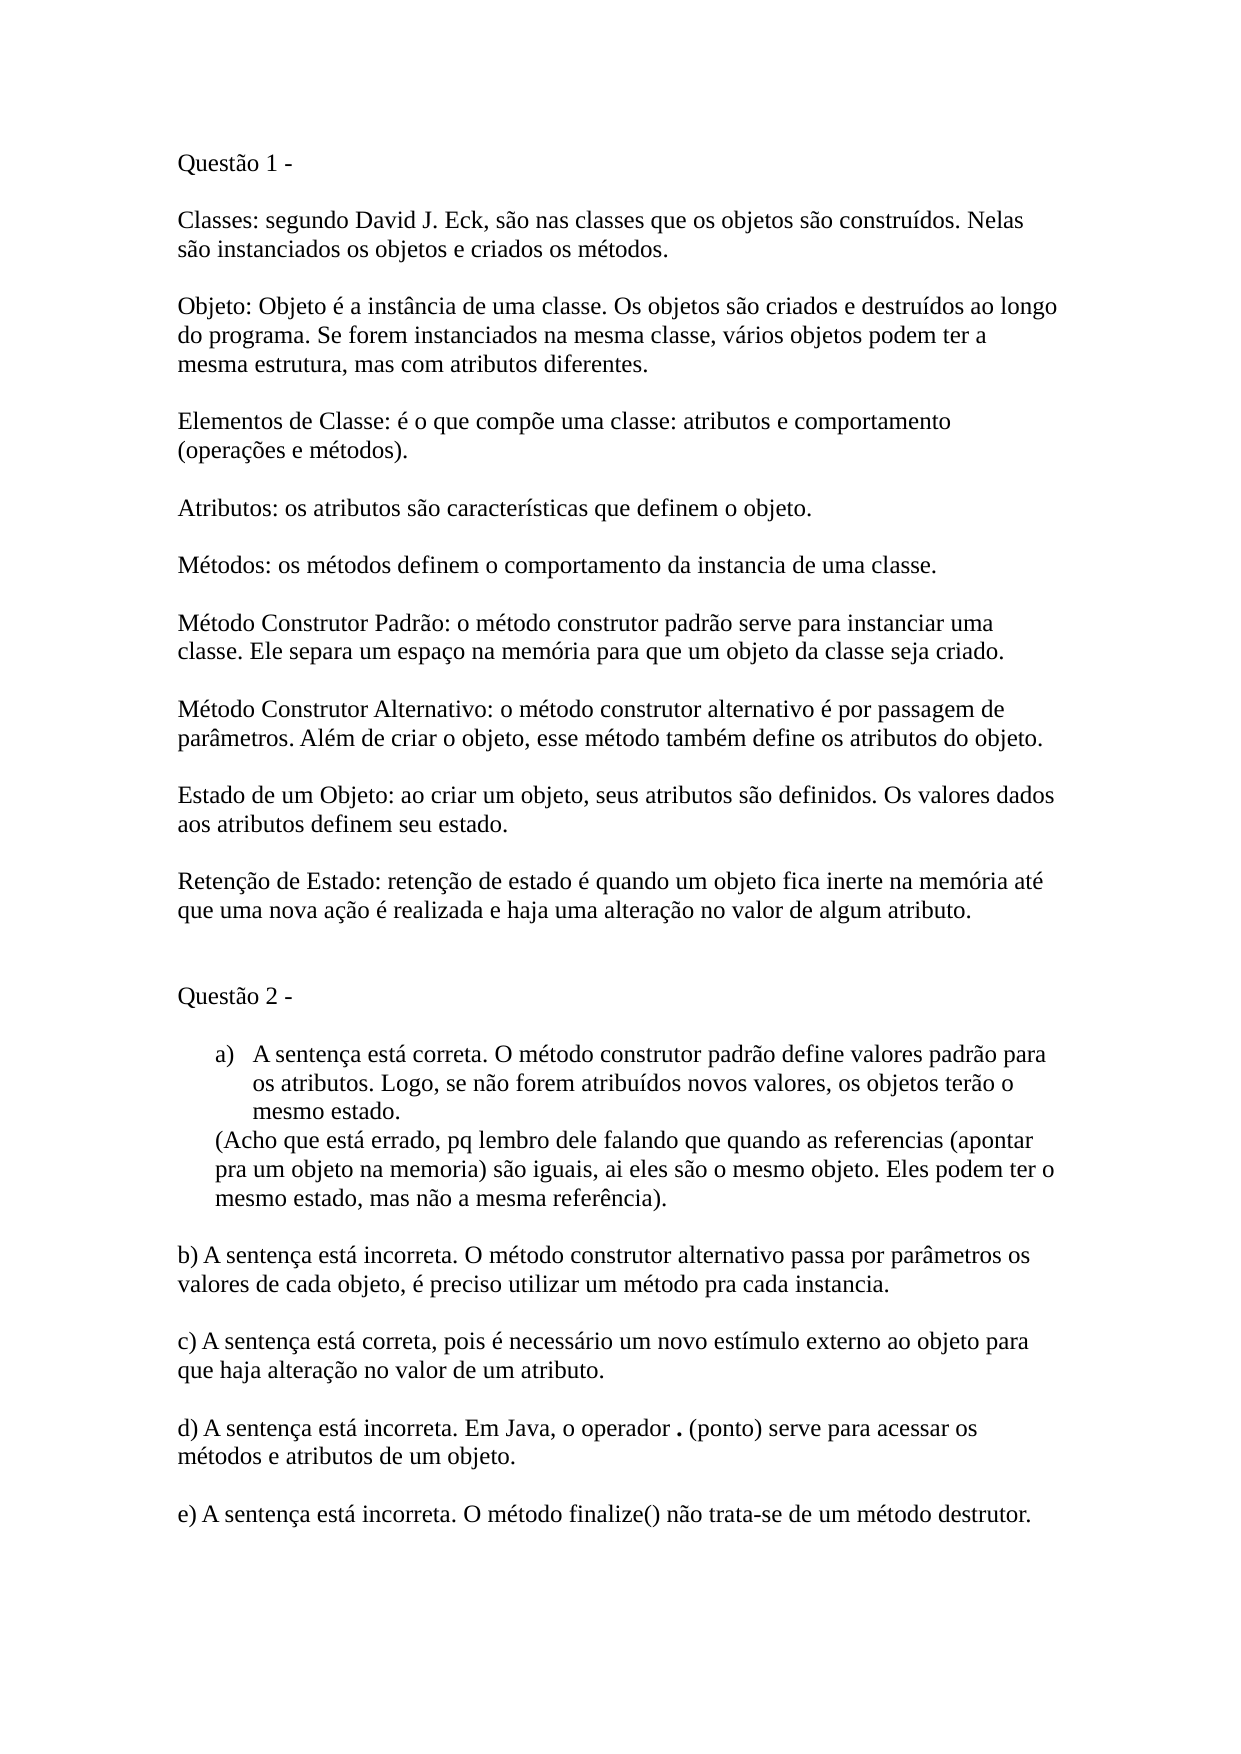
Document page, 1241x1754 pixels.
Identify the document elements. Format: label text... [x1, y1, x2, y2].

text c) A sentença está correta, pois é necessário um novo estímulo externo ao objeto para que haja alteração no valor de um atributo. [177, 1326, 1063, 1384]
text Métodos: os métodos definem o comportamento da instancia de uma classe. [177, 550, 1063, 579]
text (Acho que está errado, pq lembro dele falando que quando as referencias (apontar pra um objeto na memoria) são iguais, ai eles são o mesmo objeto. Eles podem ter o mesmo estado, mas não a mesma referência). [215, 1125, 1063, 1211]
text e) A sentença está incorreta. O método finalize() não trata-se de um método destrutor. [177, 1499, 1063, 1528]
text Método Construtor Alternativo: o método construtor alternativo é por passagem de parâmetros. Além de criar o objeto, esse método também define os atributos do objeto. [177, 694, 1063, 751]
text Método Construtor Padrão: o método construtor padrão serve para instanciar uma classe. Ele separa um espaço na memória para que um objeto da classe seja criado. [177, 608, 1063, 665]
text Classes: segundo David J. Eck, são nas classes que os objetos são construídos. Nelas são instanciados os objetos e criados os métodos. [177, 205, 1063, 263]
text Objeto: Objeto é a instância de uma classe. Os objetos são criados e destruídos ao longo do programa. Se forem instanciados na mesma classe, vários objetos podem ter a mesma estrutura, mas com atributos diferentes. [177, 291, 1063, 378]
list A sentença está correta. O método construtor padrão define valores padrão para os atributos. Logo, se não forem atribuídos novos valores, os objetos terão o mesmo estado. [215, 1039, 1063, 1125]
text Questão 1 - [177, 148, 1063, 176]
text d) A sentença está incorreta. Em Java, o operador . (ponto) serve para acessar os métodos e atributos de um objeto. [177, 1413, 1063, 1470]
text Elementos de Classe: é o que compõe uma classe: atributos e comportamento (operações e métodos). [177, 406, 1063, 464]
text Estado de um Objeto: ao criar um objeto, seus atributos são definidos. Os valores dados aos atributos definem seu estado. [177, 780, 1063, 838]
text Atributos: os atributos são características que definem o objeto. [177, 493, 1063, 521]
text b) A sentença está incorreta. O método construtor alternativo passa por parâmetros os valores de cada objeto, é preciso utilizar um método pra cada instancia. [177, 1240, 1063, 1298]
text Questão 2 - [177, 981, 1063, 1010]
text Retenção de Estado: retenção de estado é quando um objeto fica inerte na memória até que uma nova ação é realizada e haja uma alteração no valor de algum atributo. [177, 866, 1063, 924]
